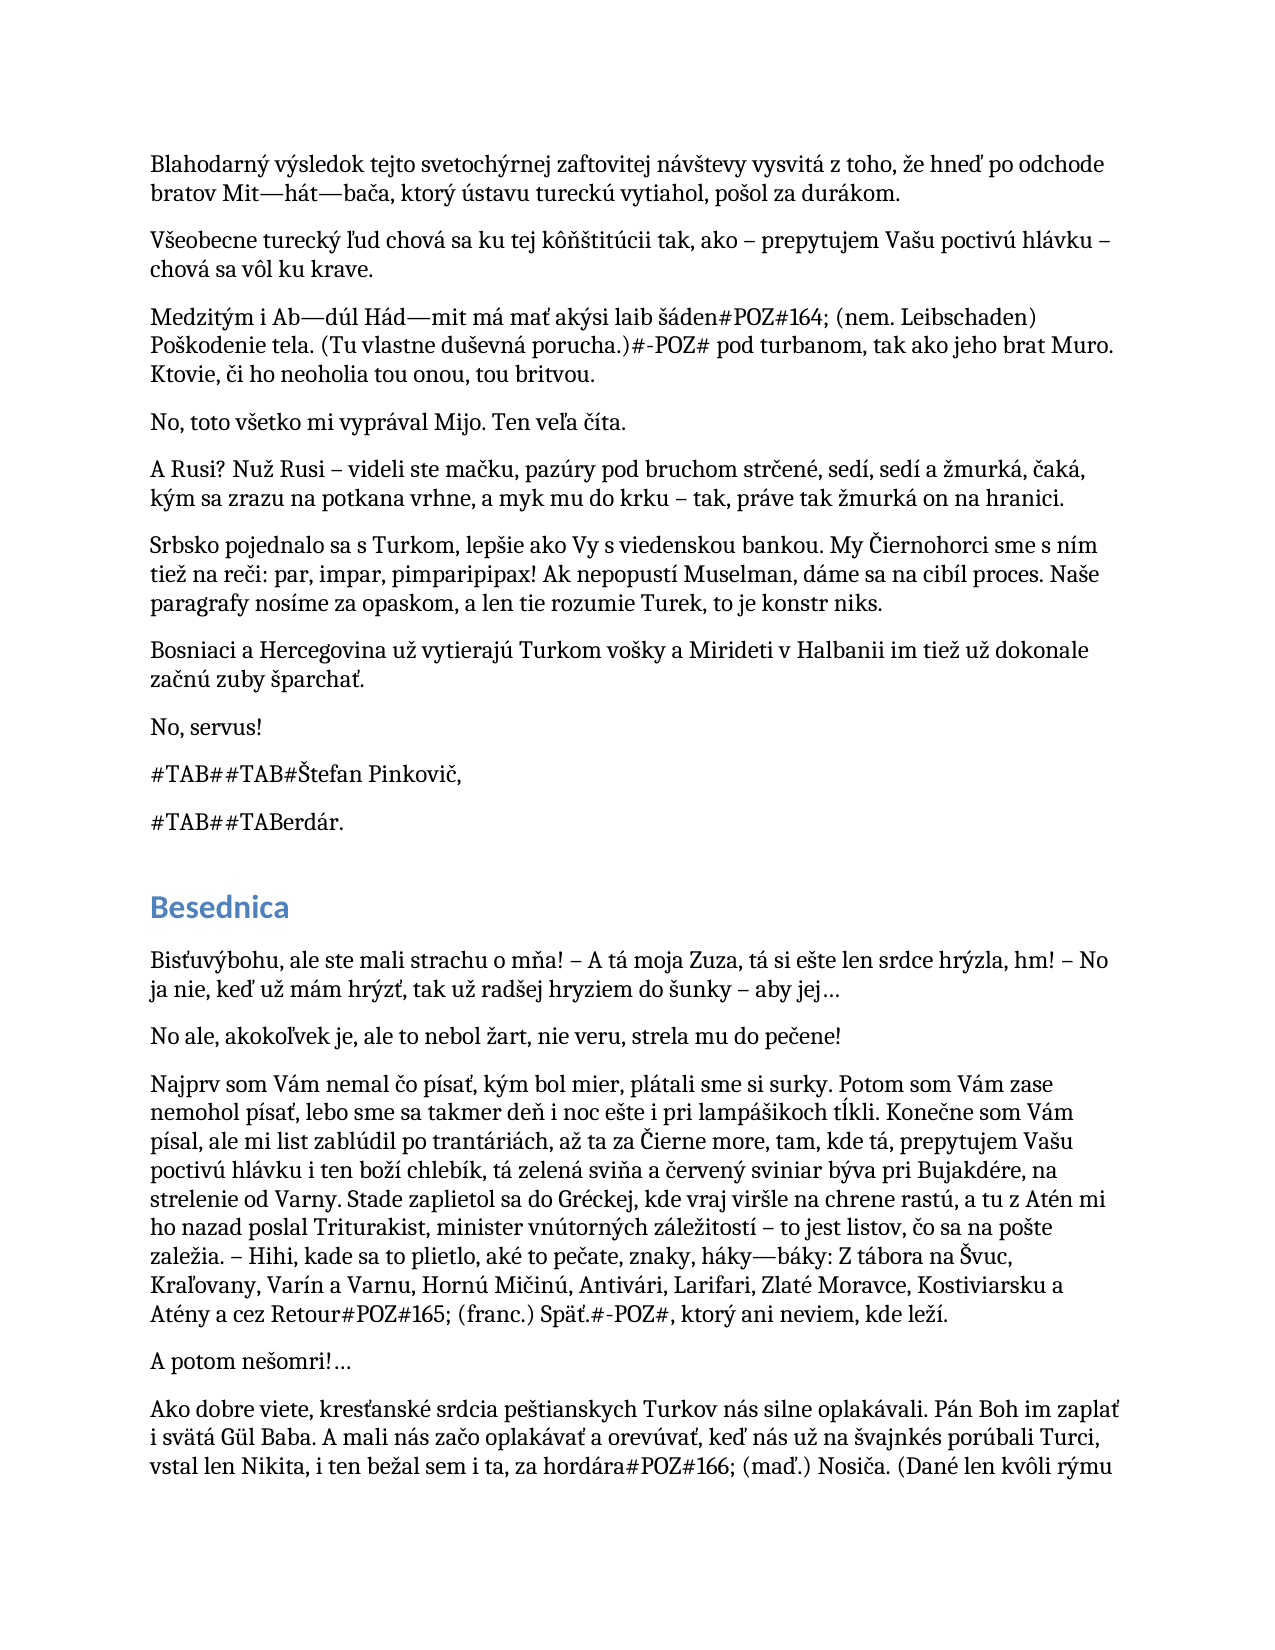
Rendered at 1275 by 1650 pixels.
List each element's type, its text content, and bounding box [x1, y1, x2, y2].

text Bosniaci a Hercegovina už vytierajú Turkom vošky a Mirideti v Halbanii im tiež už dokonale začnú zuby šparchať. [150, 636, 1125, 694]
text A Rusi? Nuž Rusi – videli ste mačku, pazúry pod bruchom strčené, sedí, sedí a žmurká, čaká, kým sa zrazu na potkana vrhne, a myk mu do krku – tak, práve tak žmurká on na hranici. [150, 455, 1125, 512]
text No ale, akokoľvek je, ale to nebol žart, nie veru, strela mu do pečene! [150, 1022, 1125, 1051]
text Bisťuvýbohu, ale ste mali strachu o mňa! – A tá moja Zuza, tá si ešte len srdce hrýzla, hm! – No ja nie, keď už mám hrýzť, tak už radšej hryziem do šunky – aby jej… [150, 946, 1125, 1003]
text #TAB##TAB#Štefan Pinkovič, [150, 760, 1125, 789]
text Najprv som Vám nemal čo písať, kým bol mier, plátali sme si surky. Potom som Vám zase nemohol písať, lebo sme sa takmer deň i noc ešte i pri lampášikoch tĺkli. Konečne som Vám písal, ale mi list zablúdil po trantáriách, až ta za Čierne more, tam, kde tá, prepytujem Vašu poctivú hlávku i ten boží chlebík, tá zelená sviňa a červený sviniar býva pri Bujakdére, na strelenie od Varny. Stade zaplietol sa do Gréckej, kde vraj viršle na chrene rastú, a tu z Atén mi ho nazad poslal Triturakist, minister vnútorných záležitostí – to jest listov, čo sa na pošte zaležia. – Hihi, kade sa to plietlo, aké to pečate, znaky, háky—báky: Z tábora na Švuc, Kraľovany, Varín a Varnu, Hornú Mičinú, Antivári, Larifari, Zlaté Moravce, Kostiviarsku a Atény a cez Retour#POZ#165; (franc.) Späť.#-POZ#, ktorý ani neviem, kde leží. [150, 1069, 1125, 1328]
text Všeobecne turecký ľud chová sa ku tej kôňštitúcii tak, ako – prepytujem Vašu poctivú hlávku – chová sa vôl ku krave. [150, 226, 1125, 284]
text A potom nešomri!… [150, 1347, 1125, 1376]
text Blahodarný výsledok tejto svetochýrnej zaftovitej návštevy vysvitá z toho, že hneď po odchode bratov Mit—hát—bača, ktorý ústavu tureckú vytiahol, pošol za durákom. [150, 150, 1125, 207]
text No, toto všetko mi vyprával Mijo. Ten veľa číta. [150, 407, 1125, 436]
text #TAB##TABerdár. [150, 807, 1125, 836]
subtitle Besednica [150, 886, 1125, 927]
text Srbsko pojednalo sa s Turkom, lepšie ako Vy s viedenskou bankou. My Čiernohorci sme s ním tiež na reči: par, impar, pimparipipax! Ak nepopustí Muselman, dáme sa na cibíl proces. Naše paragrafy nosíme za opaskom, a len tie rozumie Turek, to je konstr niks. [150, 531, 1125, 617]
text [150, 1394, 1125, 1481]
text Medzitým i Ab—dúl Hád—mit má mať akýsi laib šáden#POZ#164; (nem. Leibschaden) Poškodenie tela. (Tu vlastne duševná porucha.)#-POZ# pod turbanom, tak ako jeho brat Muro. Ktovie, či ho neoholia tou onou, tou britvou. [150, 302, 1125, 389]
text No, servus! [150, 712, 1125, 741]
